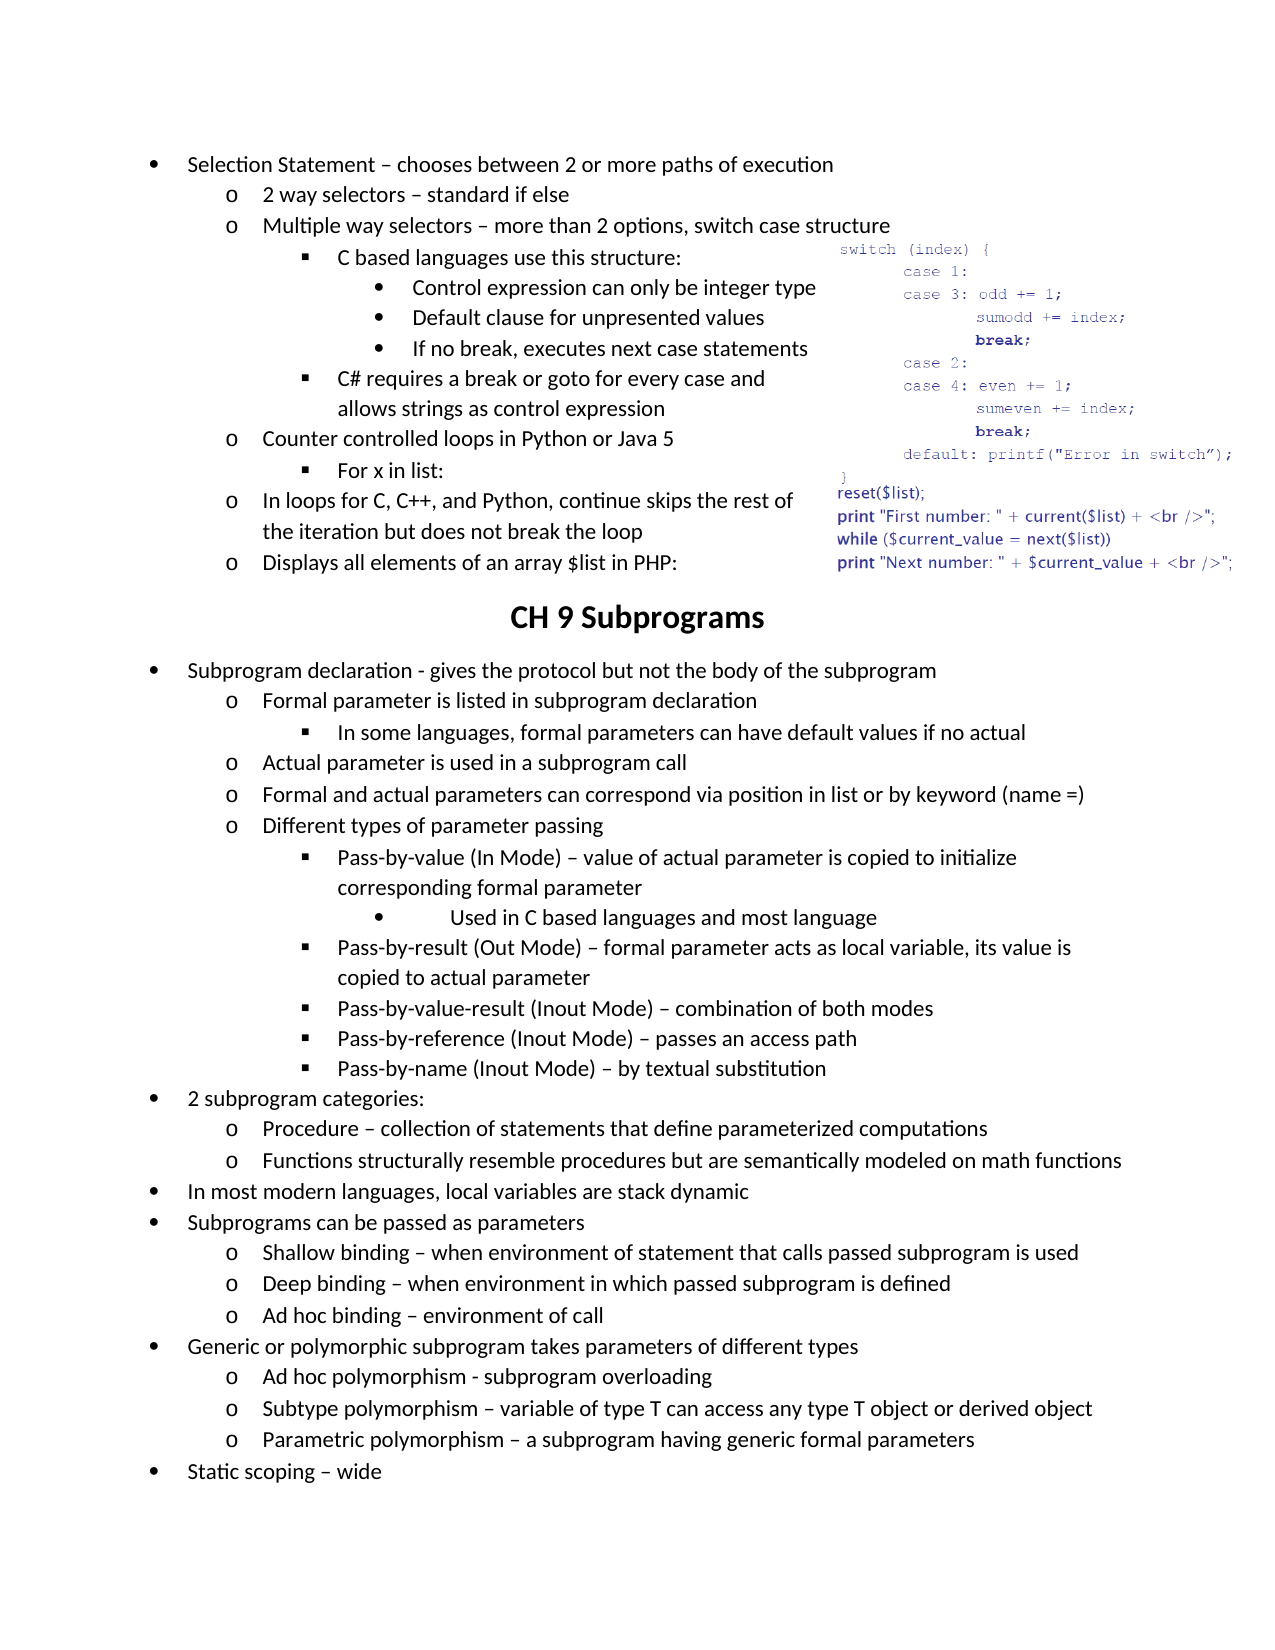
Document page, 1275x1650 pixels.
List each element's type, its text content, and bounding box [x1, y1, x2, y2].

list Pass-by-value (In Mode) – value of actual parameter is copied to initialize corresponding formal parameter [300, 843, 1125, 901]
list Procedure – collection of statements that define parameterized computations [225, 1114, 1125, 1144]
list Subtype polymorphism – variable of type T can access any type T object or derived object [225, 1394, 1125, 1423]
list Used in C based languages and most language [375, 903, 1125, 931]
list Pass-by-reference (Inout Mode) – passes an access path [300, 1024, 1125, 1052]
list Displays all elements of an array $list in PHP: [225, 548, 1125, 577]
list Selection Statement – chooses between 2 or more paths of execution [150, 150, 1125, 178]
picture [837, 243, 1234, 484]
list Pass-by-name (Inout Mode) – by textual substitution [300, 1054, 1125, 1082]
picture [837, 485, 1238, 573]
list Counter controlled loops in Python or Java 5 [225, 424, 837, 453]
list In loops for C, C++, and Python, continue skips the rest of the iteration but does not break the loop [225, 486, 837, 545]
list Functions structurally resemble procedures but are semantically modeled on math functions [225, 1146, 1125, 1175]
list C# requires a break or goto for every case and allows strings as control expression [300, 364, 837, 422]
list Ad hoc binding – environment of call [225, 1301, 1125, 1330]
list For x in list: [300, 456, 837, 484]
list Static scoping – wide [150, 1457, 1125, 1485]
list Ad hoc polymorphism - subprogram overloading [225, 1362, 1125, 1392]
list Generic or polymorphic subprogram takes parameters of different types [150, 1332, 1125, 1360]
list Default clause for unpresented values [375, 303, 837, 332]
list Pass-by-value-result (Inout Mode) – combination of both modes [300, 994, 1125, 1022]
list Subprogram declaration - gives the protocol but not the body of the subprogram [150, 656, 1125, 684]
list 2 way selectors – standard if else [225, 180, 1125, 209]
list C based languages use this structure: [300, 243, 837, 271]
list Shallow binding – when environment of statement that calls passed subprogram is used [225, 1238, 1125, 1267]
list If no break, executes next case statements [375, 334, 837, 362]
list In most modern languages, local variables are stack dynamic [150, 1177, 1125, 1205]
list Actual parameter is used in a subprogram call [225, 748, 1125, 777]
list Pass-by-result (Out Mode) – formal parameter acts as local variable, its value is copied to actual parameter [300, 933, 1125, 991]
list Subprograms can be passed as parameters [150, 1208, 1125, 1236]
list In some languages, formal parameters can have default values if no actual [300, 718, 1125, 746]
list Parametric polymorphism – a subprogram having generic formal parameters [225, 1425, 1125, 1454]
text CH 9 Subprograms [150, 596, 1125, 636]
list Control expression can only be integer type [375, 273, 837, 301]
list Formal parameter is listed in subprogram declaration [225, 687, 1125, 716]
list 2 subprogram categories: [150, 1084, 1125, 1112]
list Deep binding – when environment in which passed subprogram is defined [225, 1269, 1125, 1298]
list Formal and actual parameters can correspond via position in list or by keyword (name =) [225, 780, 1125, 809]
list Different types of parameter passing [225, 811, 1125, 840]
list Multiple way selectors – more than 2 options, switch case structure [225, 212, 1125, 241]
